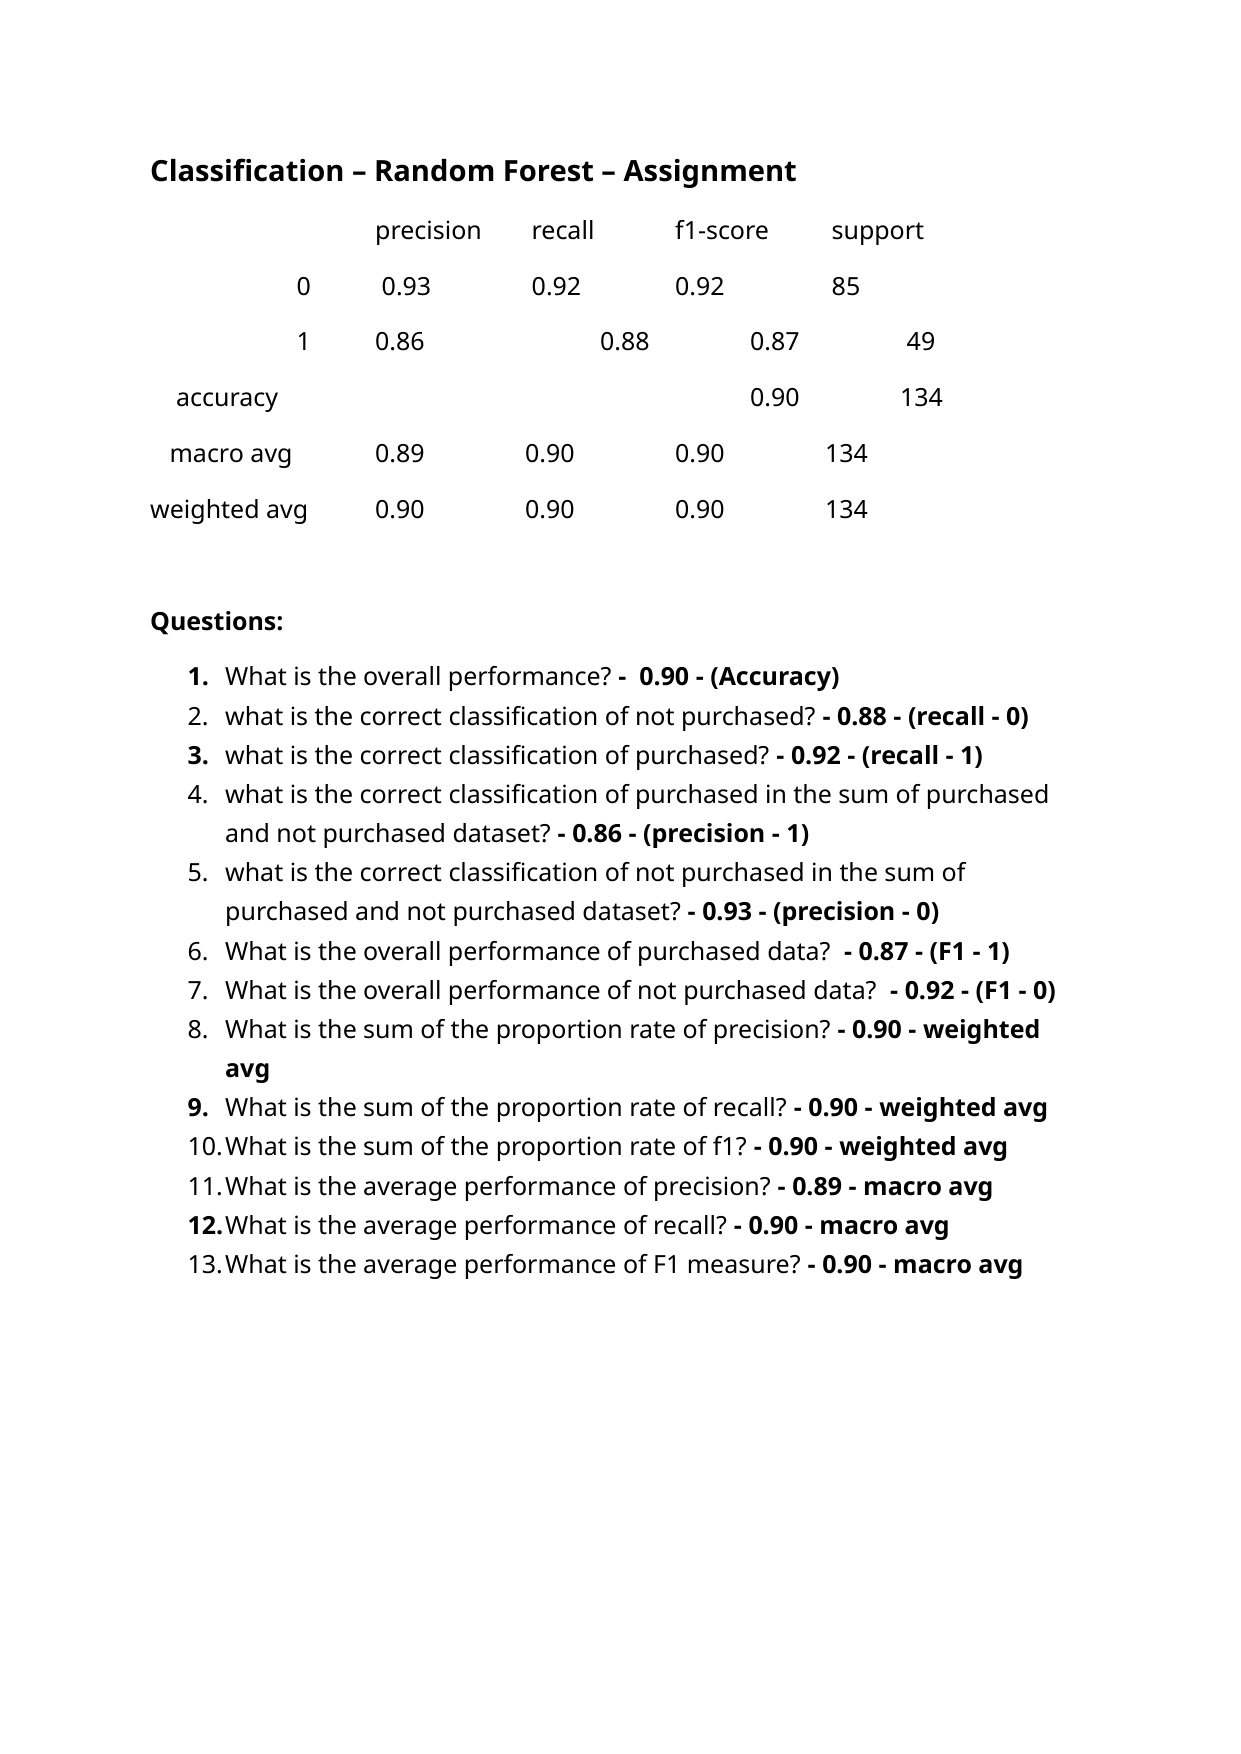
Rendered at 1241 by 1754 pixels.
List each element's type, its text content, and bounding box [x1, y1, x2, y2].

list What is the average performance of precision? - 0.89 - macro avg [187, 1168, 1090, 1202]
list what is the correct classification of not purchased in the sum of purchased and not purchased dataset? - 0.93 - (precision - 0) [187, 855, 1090, 928]
list What is the overall performance of not purchased data? - 0.92 - (F1 - 0) [187, 972, 1090, 1006]
text precision recall f1-score support [300, 212, 1090, 246]
text Classification – Random Forest – Assignment [150, 150, 1090, 190]
list What is the overall performance of purchased data? - 0.87 - (F1 - 1) [187, 933, 1090, 967]
list What is the average performance of recall? - 0.90 - macro avg [187, 1207, 1090, 1241]
list What is the sum of the proportion rate of precision? - 0.90 - weighted avg [187, 1011, 1090, 1085]
list what is the correct classification of purchased in the sum of purchased and not purchased dataset? - 0.86 - (precision - 1) [187, 776, 1090, 850]
text 0 0.93 0.92 0.92 85 [225, 268, 1090, 302]
list What is the overall performance? - 0.90 - (Accuracy) [187, 659, 1090, 693]
text weighted avg 0.90 0.90 0.90 134 [150, 491, 1090, 526]
list What is the average performance of F1 measure? - 0.90 - macro avg [187, 1246, 1090, 1281]
text macro avg 0.89 0.90 0.90 134 [150, 436, 1090, 470]
text 1 0.86 0.88 0.87 49 [225, 324, 1090, 358]
text Questions: [150, 603, 1090, 637]
list What is the sum of the proportion rate of f1? - 0.90 - weighted avg [187, 1129, 1090, 1163]
list what is the correct classification of purchased? - 0.92 - (recall - 1) [187, 737, 1090, 771]
text accuracy 0.90 134 [150, 380, 1090, 414]
list what is the correct classification of not purchased? - 0.88 - (recall - 0) [187, 698, 1090, 732]
list What is the sum of the proportion rate of recall? - 0.90 - weighted avg [187, 1090, 1090, 1124]
